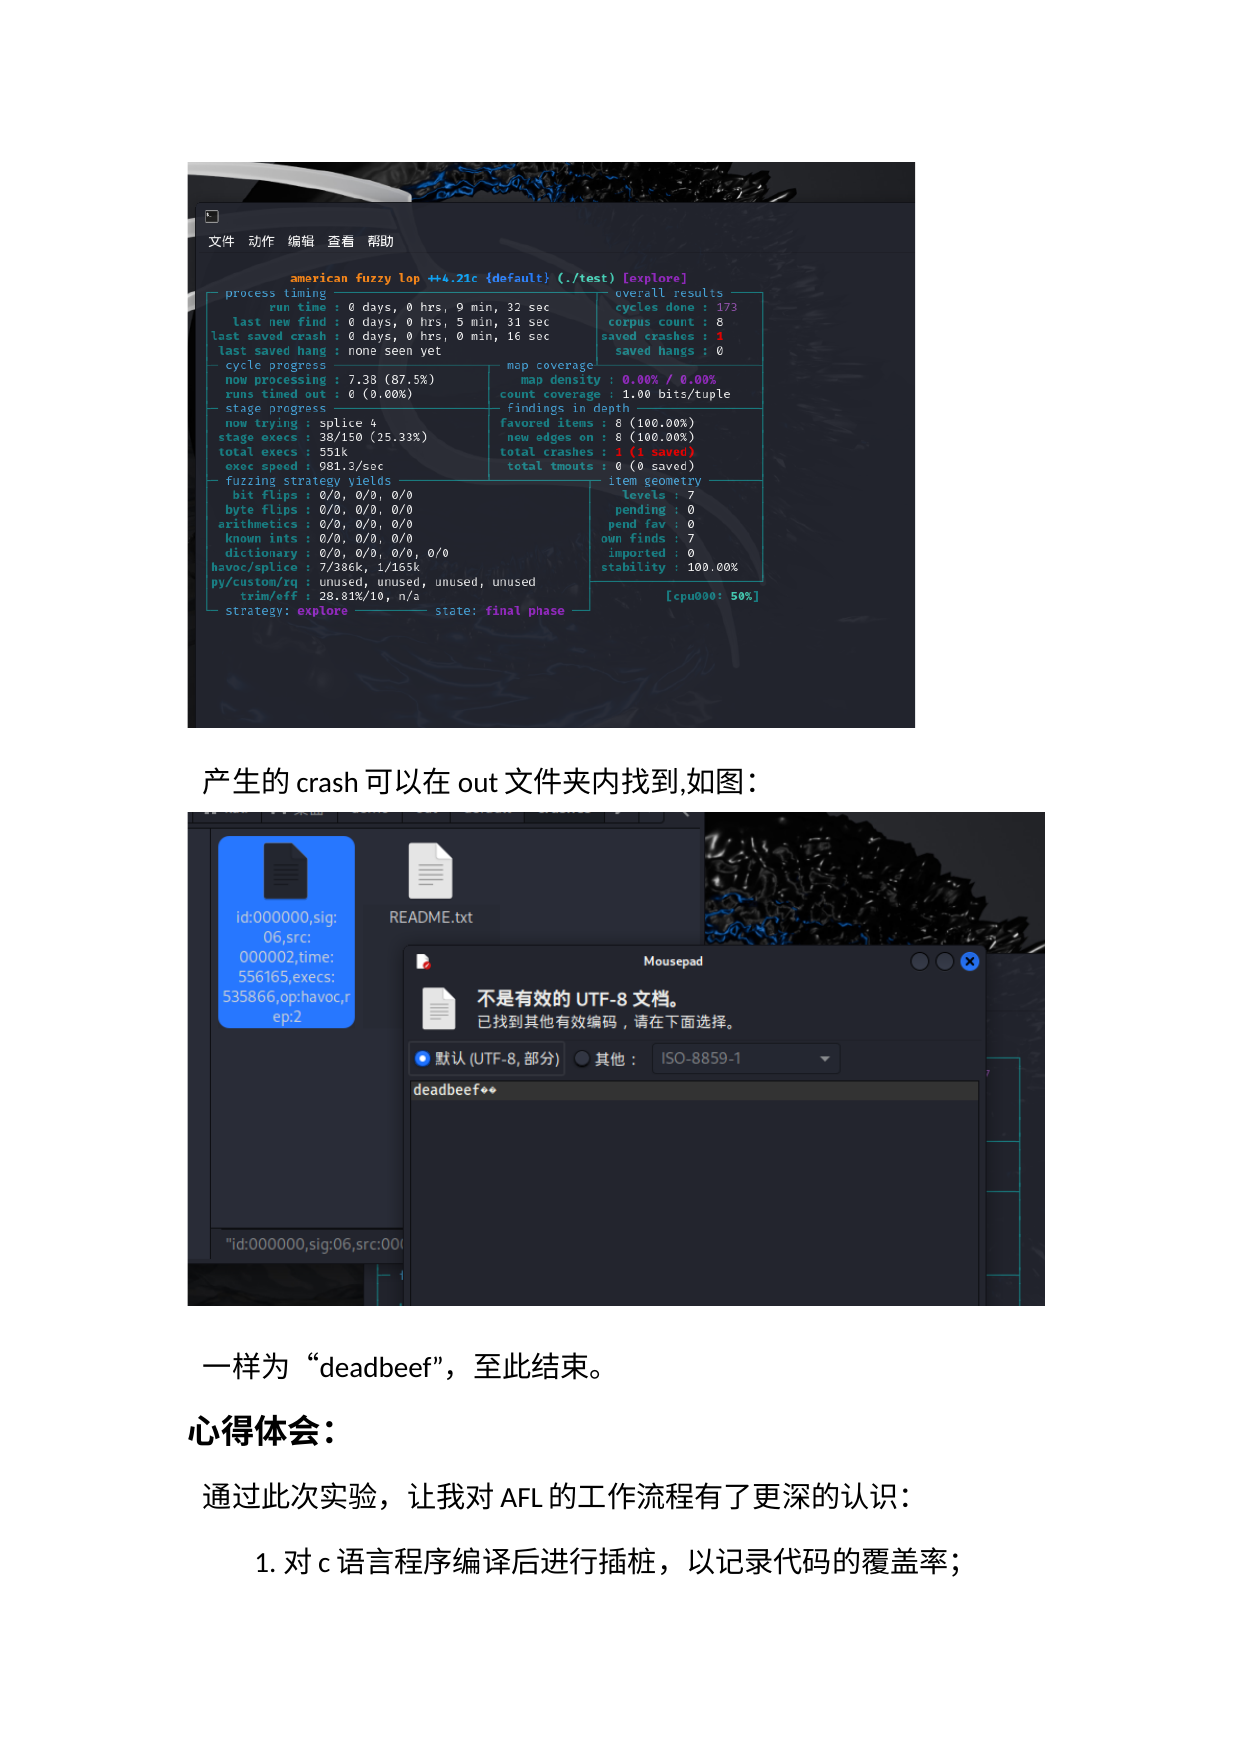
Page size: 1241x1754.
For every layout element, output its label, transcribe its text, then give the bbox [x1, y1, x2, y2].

text 通过此次实验，让我对AFL的工作流程有了更深的认识： [187, 1462, 1053, 1527]
picture [187, 812, 1045, 1306]
text 心得体会： [187, 1397, 1053, 1462]
text 一样为“deadbeef”，至此结束。 [187, 1332, 1053, 1397]
list 对c语言程序编译后进行插桩，以记录代码的覆盖率； [187, 1527, 1053, 1592]
text 产生的crash可以在out文件夹内找到,如图： [187, 747, 1053, 812]
picture [187, 162, 916, 728]
